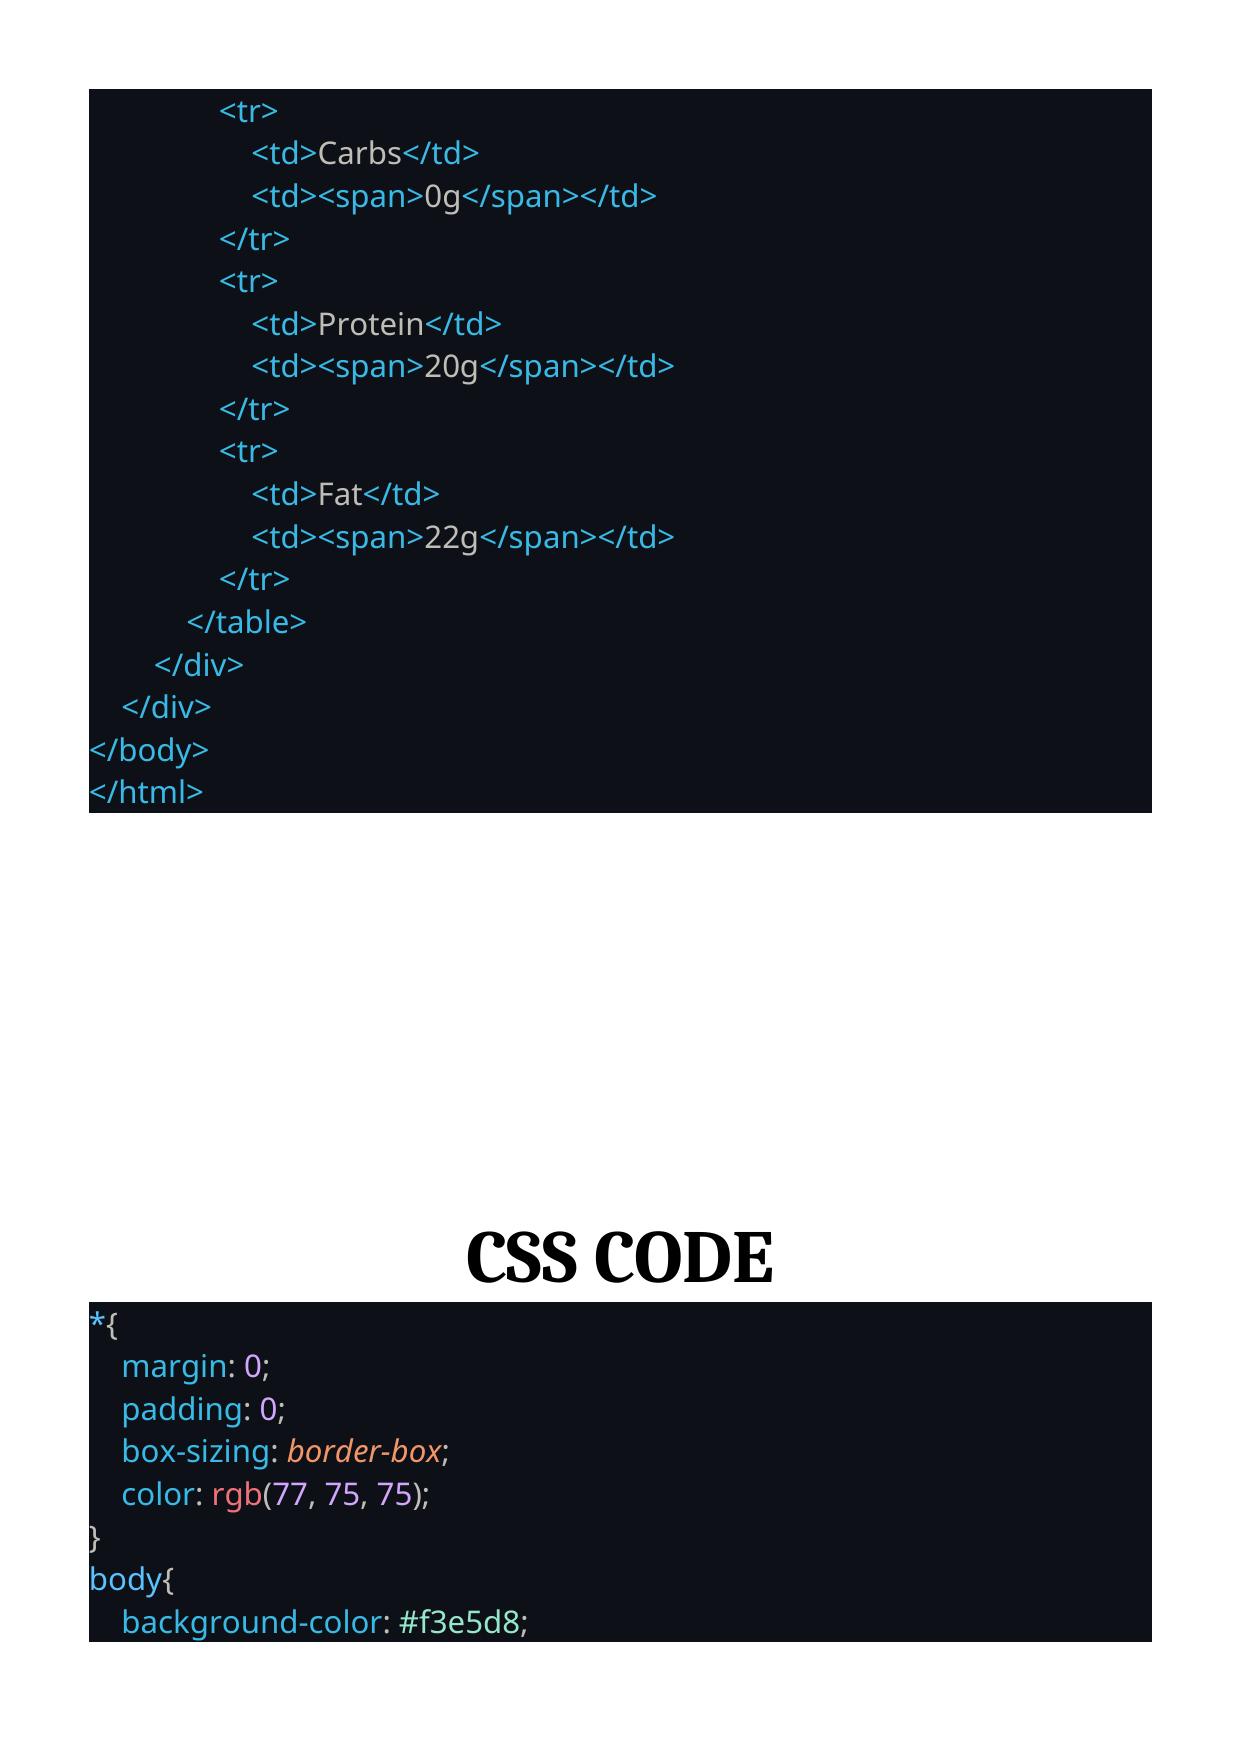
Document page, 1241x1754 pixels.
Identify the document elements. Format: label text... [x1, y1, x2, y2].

text <td>Carbs</td> [89, 131, 1152, 174]
text <tr> [89, 259, 1152, 302]
text <tr> [89, 89, 1152, 131]
text *{ [89, 1302, 1152, 1344]
text </body> [89, 728, 1152, 770]
text body{ [89, 1557, 1152, 1600]
text </tr> [89, 387, 1152, 429]
text </table> [89, 600, 1152, 642]
text </div> [89, 685, 1152, 728]
text CSS CODE [89, 1215, 1152, 1302]
text padding: 0; [89, 1387, 1152, 1429]
text </tr> [89, 557, 1152, 600]
text margin: 0; [89, 1344, 1152, 1387]
text <td>Fat</td> [89, 472, 1152, 515]
text <td><span>20g</span></td> [89, 344, 1152, 387]
text background-color: #f3e5d8; [89, 1600, 1152, 1642]
text } [89, 1515, 1152, 1557]
text </html> [89, 770, 1152, 813]
text color: rgb(77, 75, 75); [89, 1472, 1152, 1515]
text <td><span>22g</span></td> [89, 515, 1152, 557]
text <tr> [89, 429, 1152, 472]
text </tr> [89, 216, 1152, 259]
text <td><span>0g</span></td> [89, 174, 1152, 216]
text box-sizing: border-box; [89, 1429, 1152, 1472]
text </div> [89, 642, 1152, 685]
text <td>Protein</td> [89, 302, 1152, 344]
